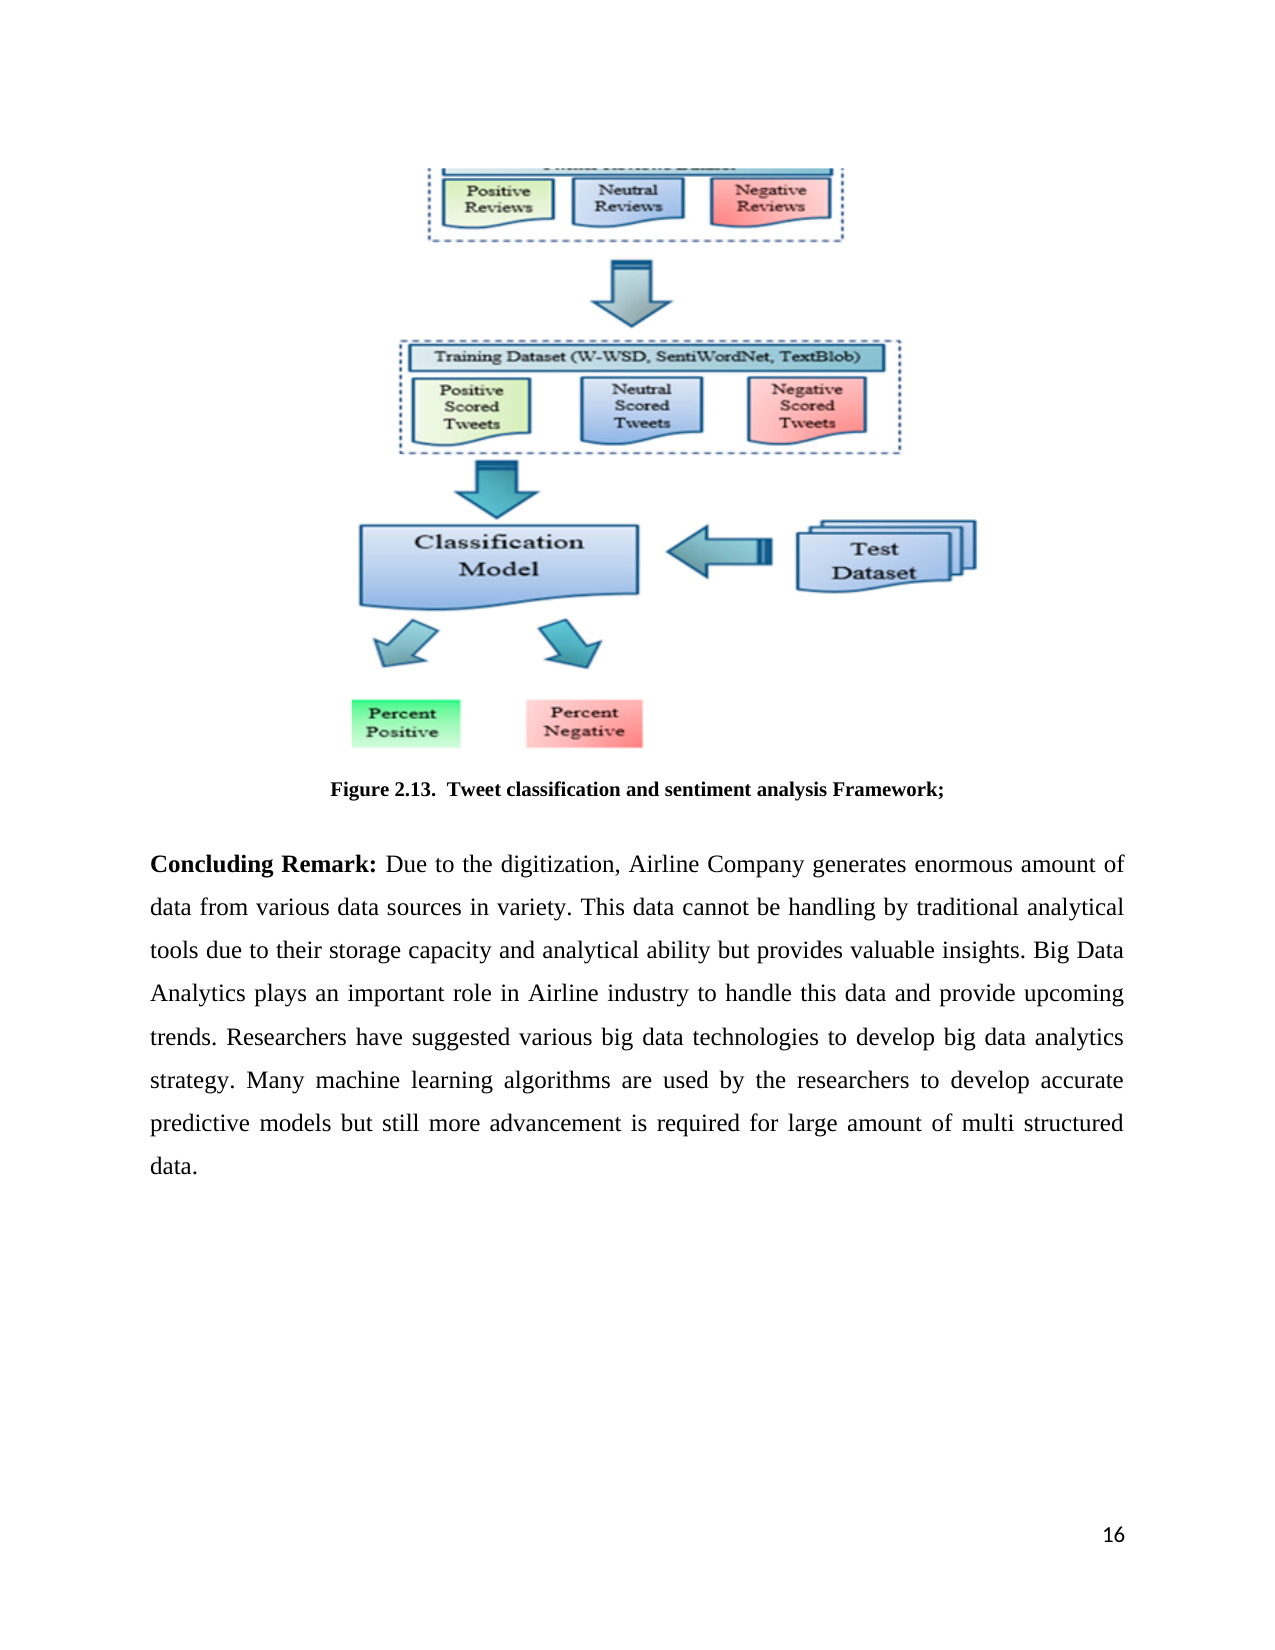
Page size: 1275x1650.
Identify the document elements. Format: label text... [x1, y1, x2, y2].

text Concluding Remark: Due to the digitization, Airline Company generates enormous amount of data from various data sources in variety. This data cannot be handling by traditional analytical tools due to their storage capacity and analytical ability but provides valuable insights. Big Data Analytics plays an important role in Airline industry to handle this data and provide upcoming trends. Researchers have suggested various big data technologies to develop big data analytics strategy. Many machine learning algorithms are used by the researchers to develop accurate predictive models but still more advancement is required for large amount of multi structured data. [150, 849, 1125, 1180]
picture [341, 150, 981, 758]
text Figure 2.13. Tweet classification and sentiment analysis Framework; [150, 777, 1125, 801]
